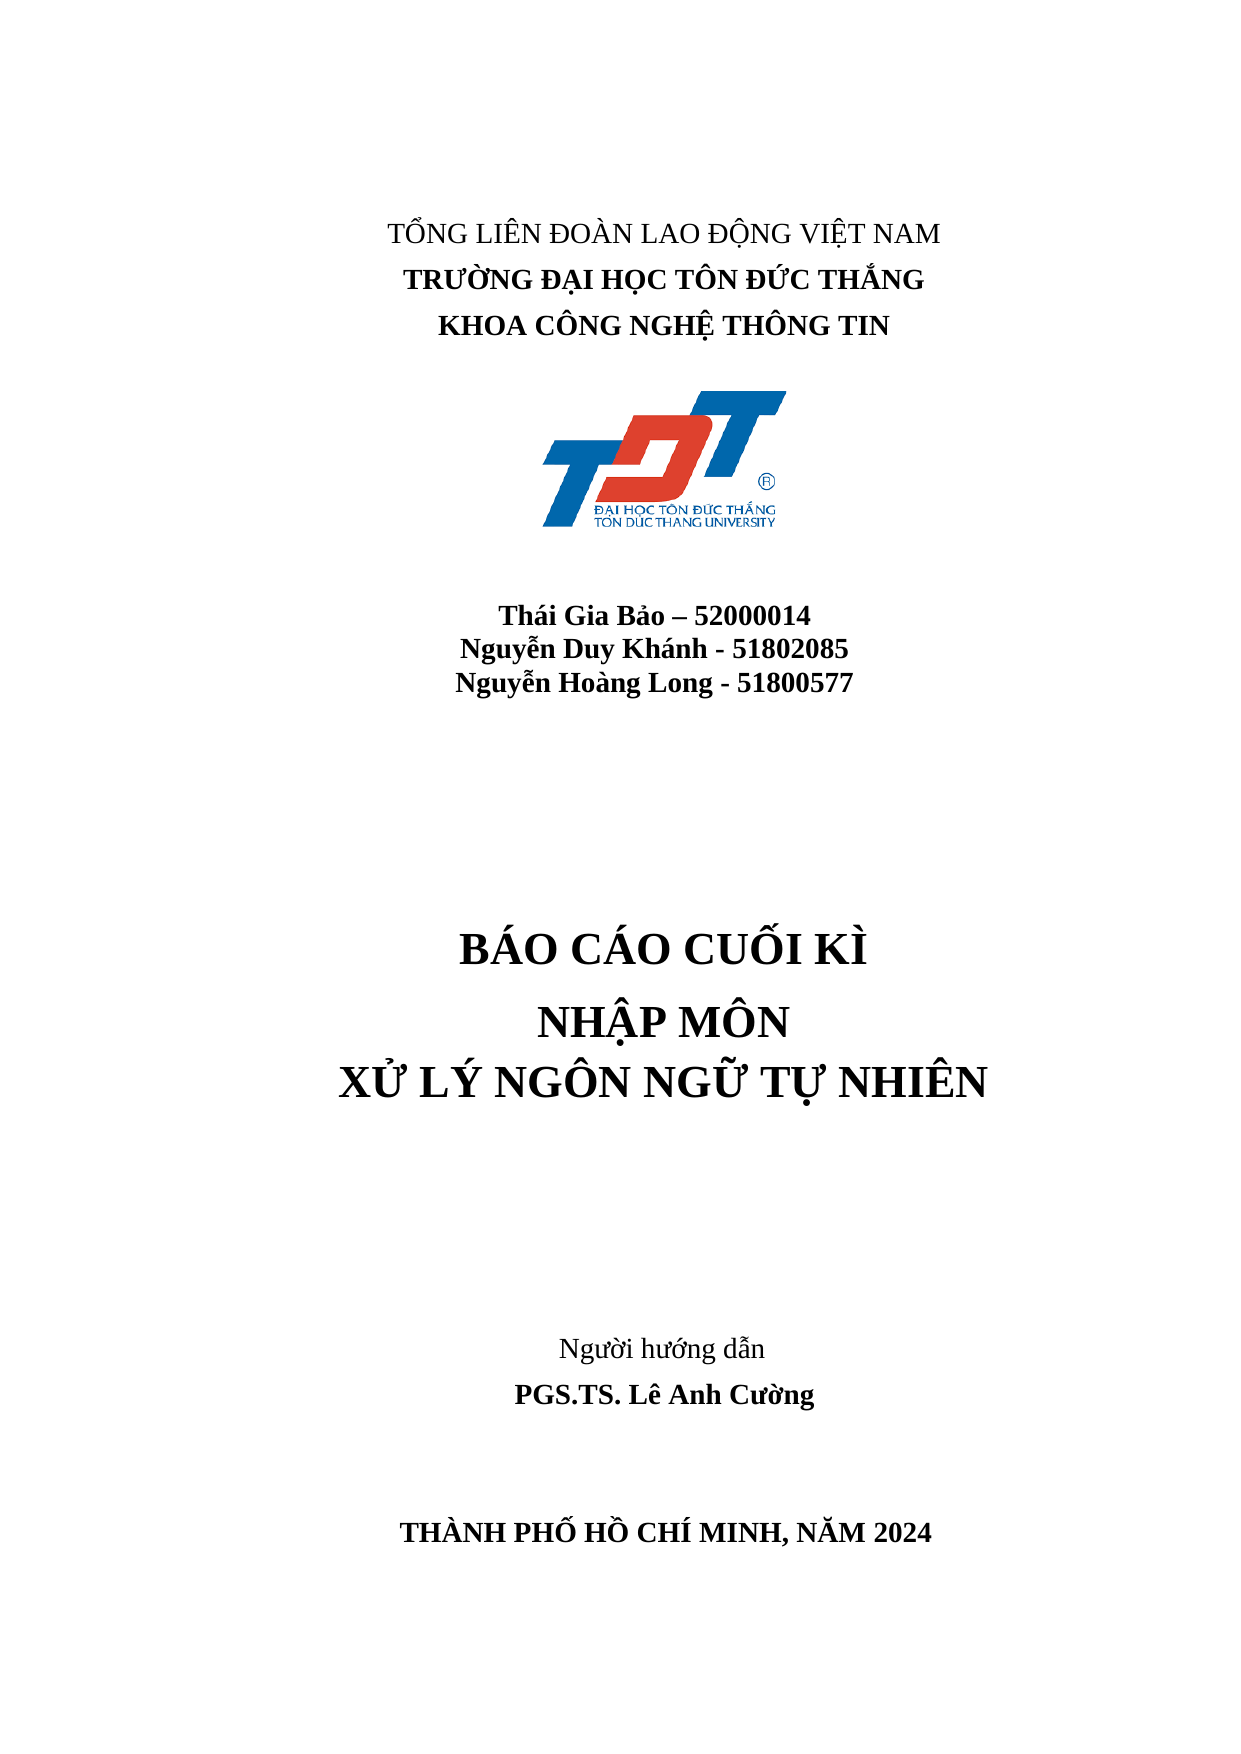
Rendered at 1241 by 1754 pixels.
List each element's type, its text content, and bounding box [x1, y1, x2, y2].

text NHẬP MÔN XỬ LÝ NGÔN NGỮ TỰ NHIÊN [253, 994, 1074, 1108]
text TỔNG LIÊN ĐOÀN LAO ĐỘNG VIỆT NAM [263, 216, 1065, 250]
text Nguyễn Duy Khánh - 51802085 [192, 631, 1117, 665]
text KHOA CÔNG NGHỆ THÔNG TIN [263, 308, 1065, 342]
text Nguyễn Hoàng Long - 51800577 [192, 665, 1117, 698]
text Người hướng dẫn [207, 1331, 1117, 1364]
text Thái Gia Bảo – 52000014 [192, 598, 1117, 631]
picture [542, 391, 787, 527]
text THÀNH PHỐ HỒ CHÍ MINH, NĂM 2024 [209, 1515, 1122, 1549]
text TRƯỜNG ĐẠI HỌC TÔN ĐỨC THẮNG [263, 262, 1065, 296]
text PGS.TS. Lê Anh Cường [207, 1377, 1122, 1410]
text BÁO CÁO CUỐI KÌ [253, 921, 1074, 974]
